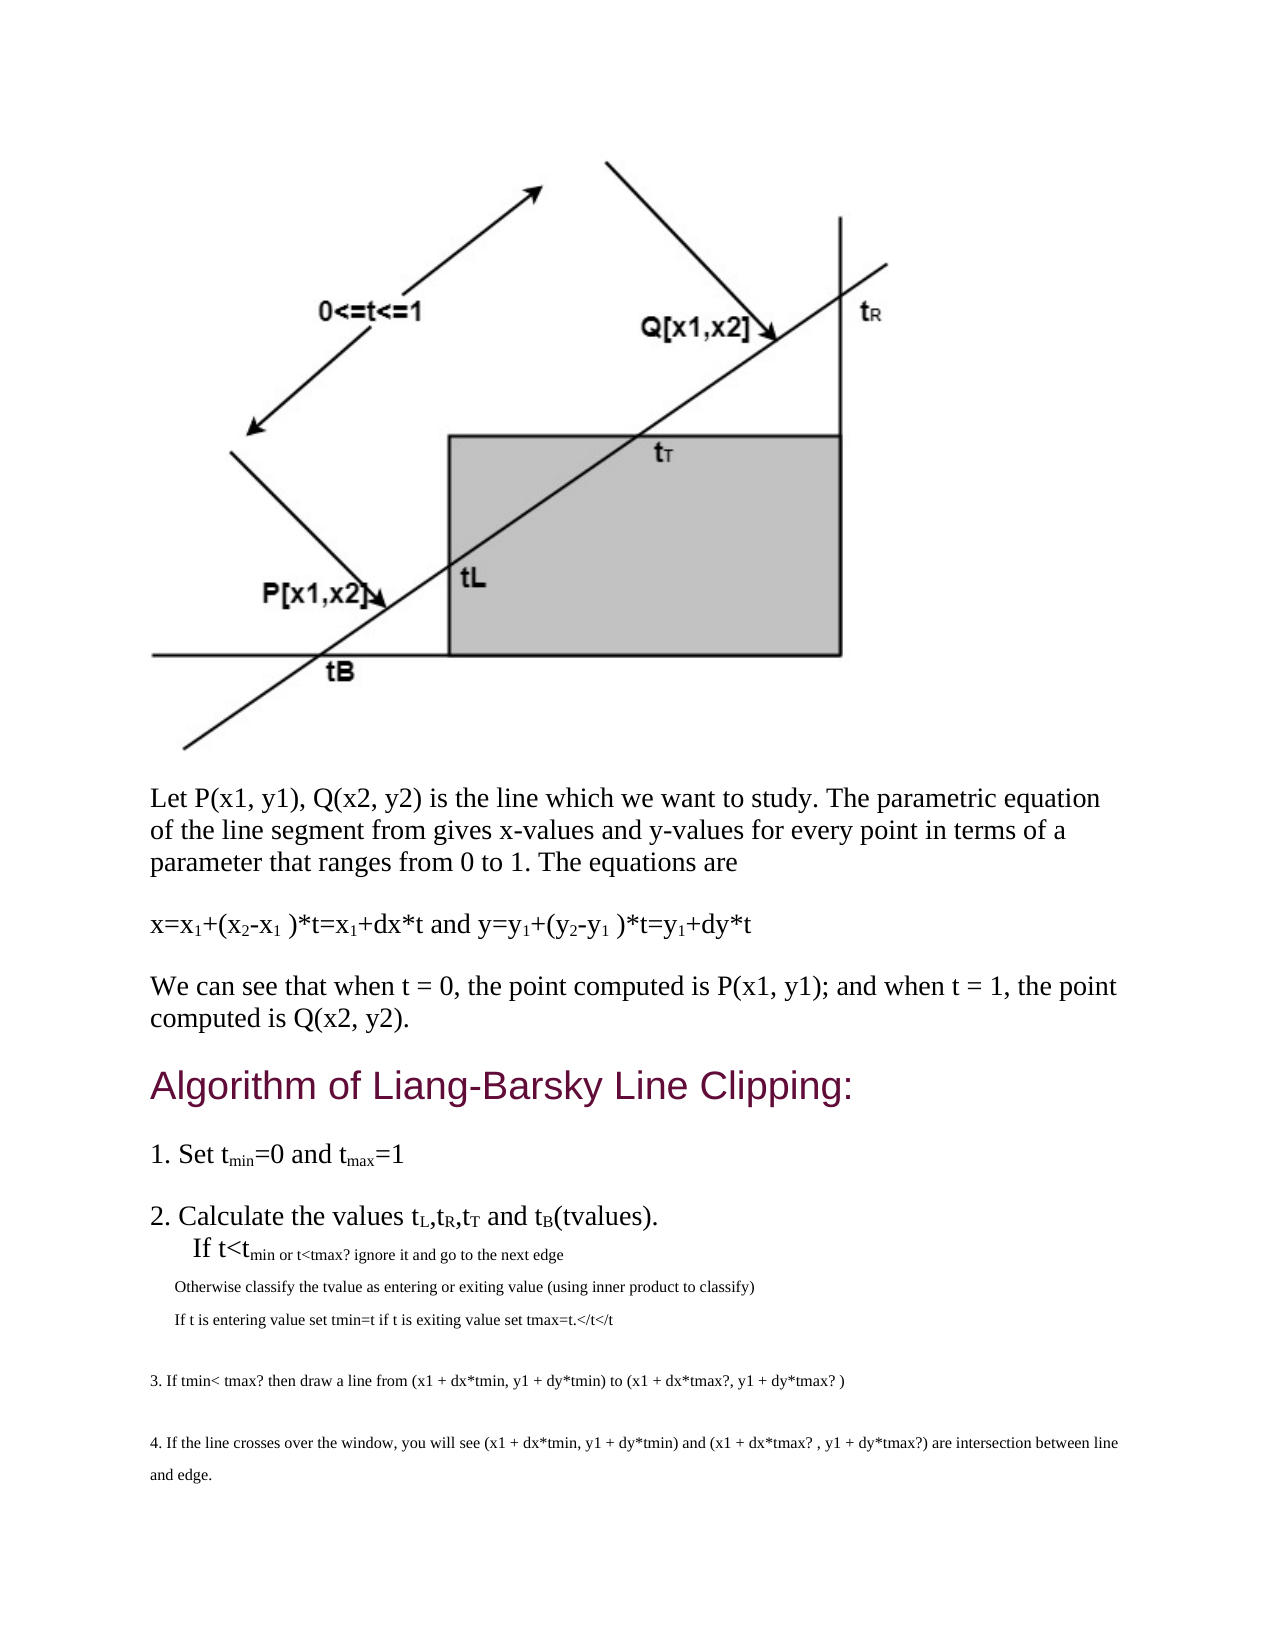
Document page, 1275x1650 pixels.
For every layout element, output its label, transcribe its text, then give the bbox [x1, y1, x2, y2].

text 3. If tmin< tmax? then draw a line from (x1 + dx*tmin, y1 + dy*tmin) to (x1 + dx*tmax?, y1 + dy*tmax? ) [150, 1358, 1125, 1390]
text x=x1+(x2-x1 )*t=x1+dx*t and y=y1+(y2-y1 )*t=y1+dy*t [150, 907, 1125, 939]
text Let P(x1, y1), Q(x2, y2) is the line which we want to study. The parametric equation of the line segment from gives x-values and y-values for every point in terms of a parameter that ranges from 0 to 1. The equations are [150, 781, 1125, 878]
text We can see that when t = 0, the point computed is P(x1, y1); and when t = 1, the point computed is Q(x2, y2). [150, 969, 1125, 1033]
text 2. Calculate the values tL,tR,tT and tB(tvalues). If t<tmin or t<tmax? ignore it and go to the next edge Otherwise classify the tvalue as entering or exiting value (using inner product to classify) If t is entering value set tmin=t if t is exiting value set tmax=t.</t</t [150, 1199, 1125, 1328]
text 4. If the line crosses over the window, you will see (x1 + dx*tmin, y1 + dy*tmin) and (x1 + dx*tmax? , y1 + dy*tmax?) are intersection between line and edge. [150, 1419, 1125, 1484]
picture [150, 150, 904, 752]
text Algorithm of Liang-Barsky Line Clipping: [150, 1063, 1125, 1108]
text 1. Set tmin=0 and tmax=1 [150, 1137, 1125, 1170]
